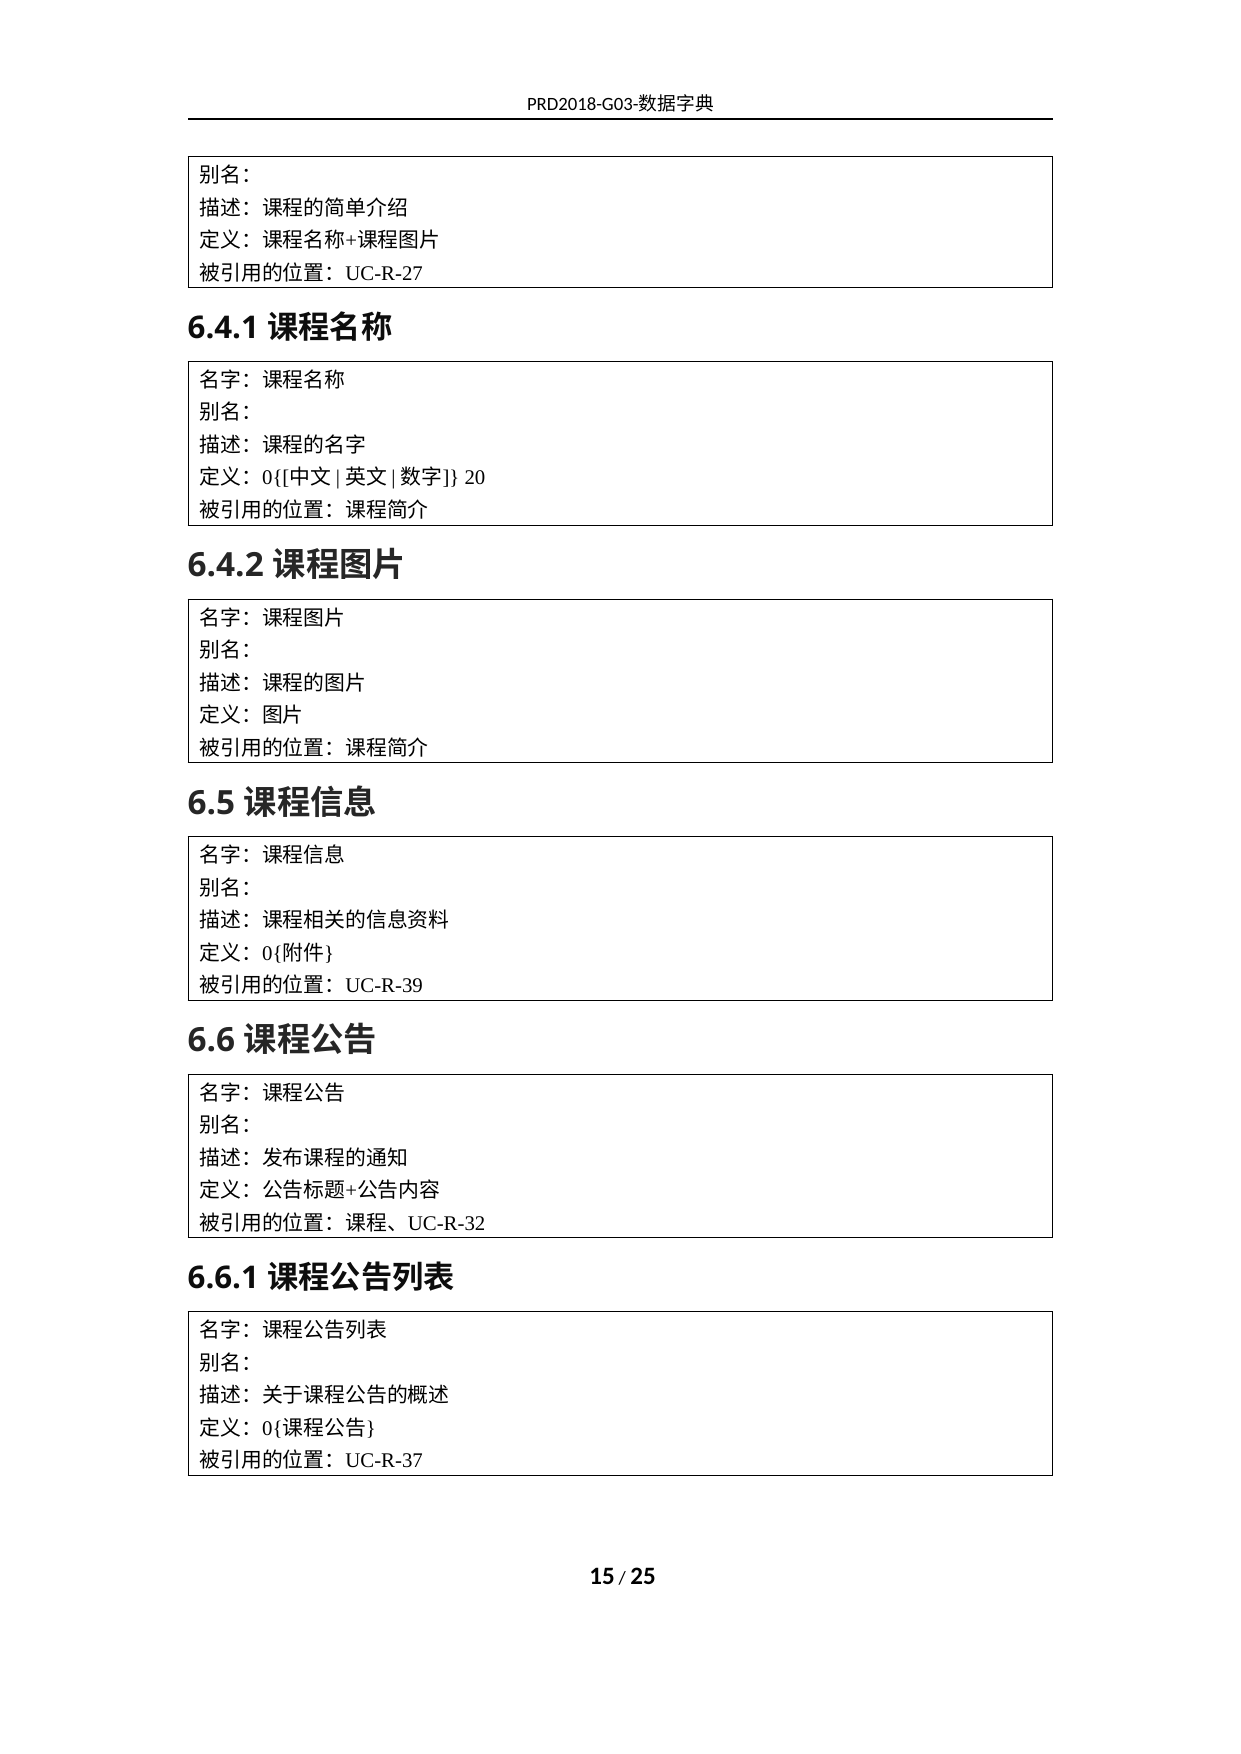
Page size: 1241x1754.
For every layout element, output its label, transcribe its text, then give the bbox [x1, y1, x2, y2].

subtitle 6.6 课程公告 [187, 1005, 1053, 1070]
table_header 名字：课程简介 别名： 描述：课程的简单介绍 定义：课程名称+课程图片 被引用的位置：UC-R-27 [189, 157, 1052, 287]
table_header 名字：课程图片 别名： 描述：课程的图片 定义：图片 被引用的位置：课程简介 [189, 600, 1052, 762]
table_header 名字：课程名称 别名： 描述：课程的名字 定义：0{[中文 | 英文 | 数字]} 20 被引用的位置：课程简介 [189, 362, 1052, 524]
subtitle 6.6.1 课程公告列表 [187, 1242, 1053, 1307]
table_header 名字：课程公告列表 别名： 描述：关于课程公告的概述 定义：0{课程公告} 被引用的位置：UC-R-37 [189, 1312, 1052, 1474]
table_header 名字：课程信息 别名： 描述：课程相关的信息资料 定义：0{附件} 被引用的位置：UC-R-39 [189, 837, 1052, 1000]
subtitle 6.4.1 课程名称 [187, 292, 1053, 357]
table_header 名字：课程公告 别名： 描述：发布课程的通知 定义：公告标题+公告内容 被引用的位置：课程、UC-R-32 [189, 1075, 1052, 1237]
subtitle 6.5 课程信息 [187, 767, 1053, 832]
subtitle 6.4.2 课程图片 [187, 530, 1053, 595]
